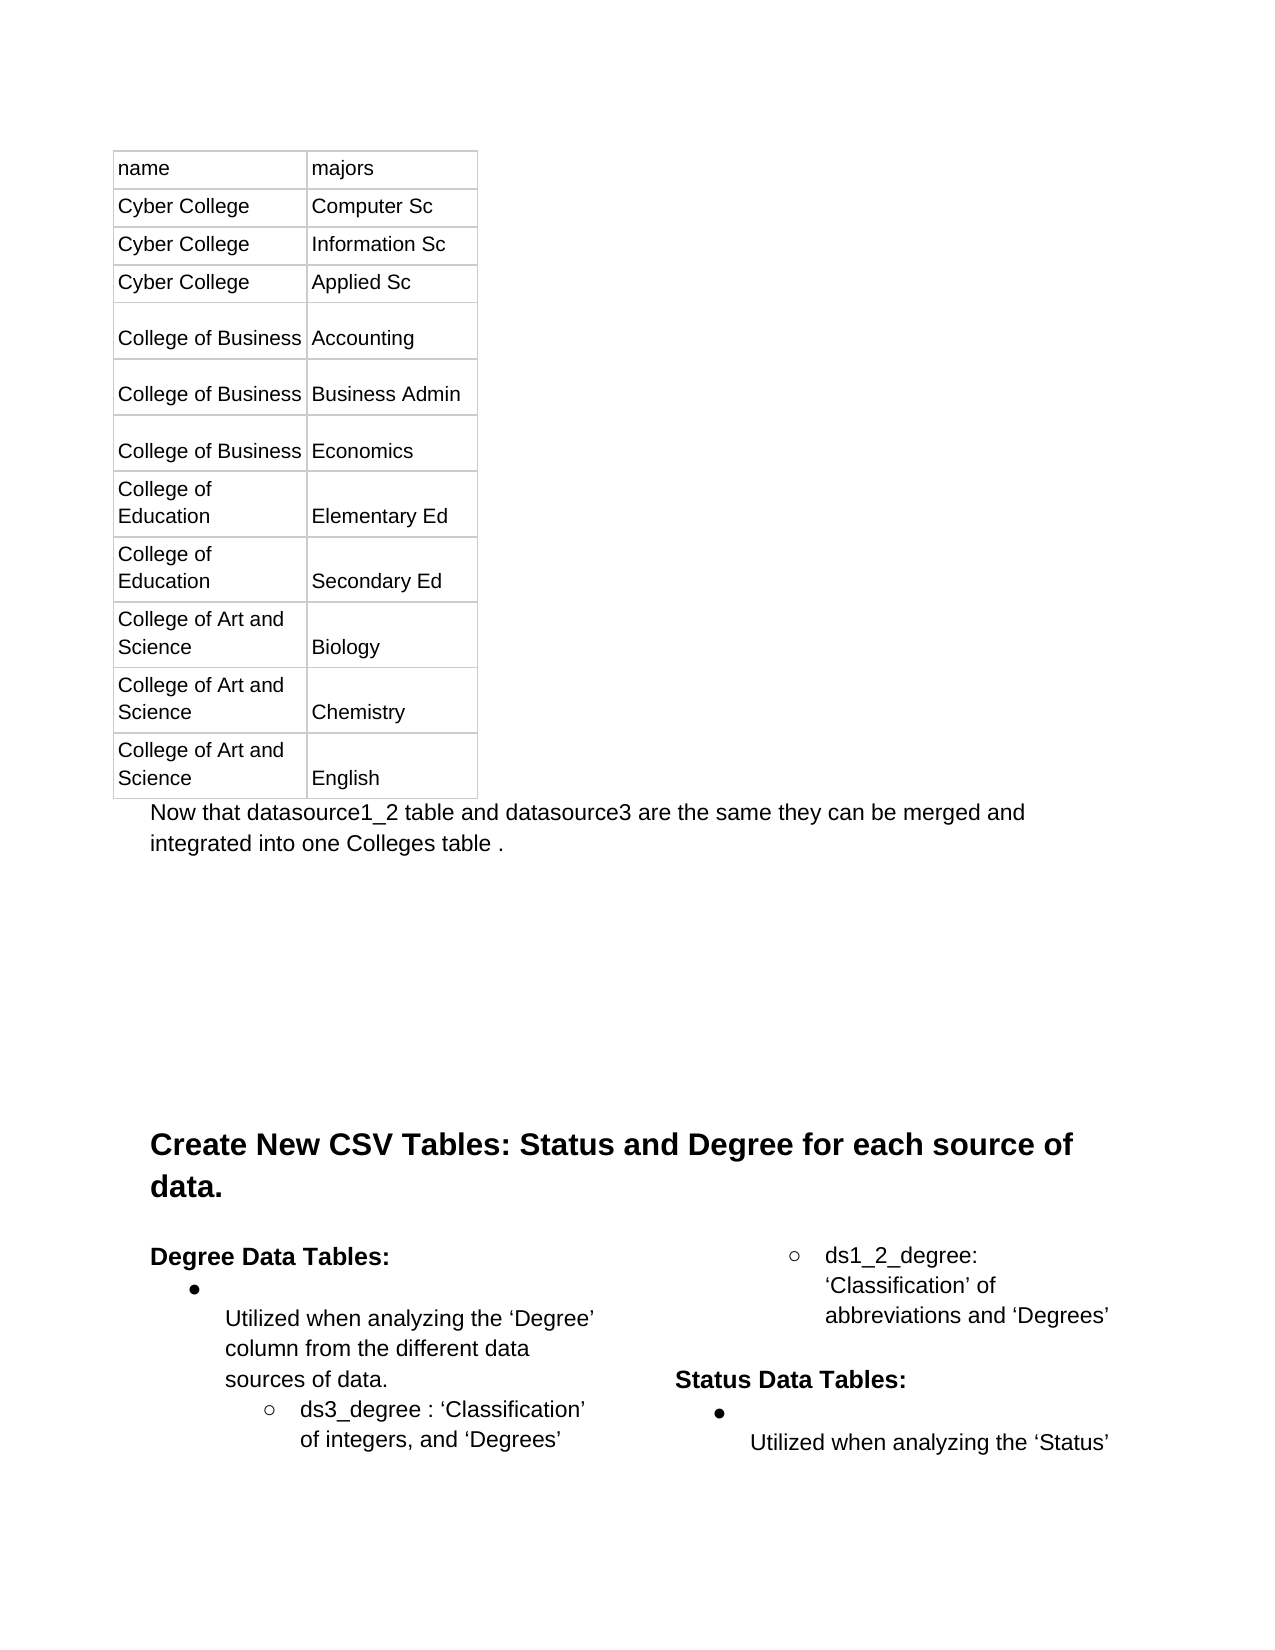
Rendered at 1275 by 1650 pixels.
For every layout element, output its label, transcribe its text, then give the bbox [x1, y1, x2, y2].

table_cell College of Business [114, 416, 306, 470]
table_cell Biology [308, 603, 477, 667]
table_cell Accounting [308, 303, 477, 358]
table_cell College of Education [114, 472, 306, 536]
table_cell English [308, 734, 477, 797]
table_header majors [308, 152, 477, 188]
table_cell College of Business [114, 303, 306, 358]
table_cell Business Admin [308, 360, 477, 414]
list Utilized when analyzing the ‘Degree’ column from the different data sources of data. [187, 1275, 600, 1392]
list ds1_2_degree: ‘Classification’ of abbreviations and ‘Degrees’ [787, 1242, 1125, 1329]
table_cell Economics [308, 416, 477, 470]
table_cell College of Business [114, 360, 306, 414]
table_cell Computer Sc [308, 190, 477, 226]
table_cell College of Education [114, 538, 306, 601]
text Create New CSV Tables: Status and Degree for each source of data. [150, 1126, 1125, 1203]
text Degree Data Tables: [150, 1242, 600, 1271]
text Now that datasource1_2 table and datasource3 are the same they can be merged and integrated into one Colleges table . [150, 799, 1125, 856]
table_cell Applied Sc [308, 266, 477, 302]
list ds3_degree : ‘Classification’ of integers, and ‘Degrees’ [262, 1396, 600, 1452]
table_cell Cyber College [114, 228, 306, 264]
table_header name [114, 152, 306, 188]
table_cell College of Art and Science [114, 668, 306, 732]
list Utilized when analyzing the ‘Status’ column from the different data sources of data. [712, 1398, 1125, 1455]
table_cell College of Art and Science [114, 603, 306, 667]
text Status Data Tables: [675, 1366, 1125, 1394]
table_cell College of Art and Science [114, 734, 306, 797]
table_cell Elementary Ed [308, 472, 477, 536]
table_cell Chemistry [308, 668, 477, 732]
table_cell Cyber College [114, 190, 306, 226]
table_cell Secondary Ed [308, 538, 477, 601]
table_cell Cyber College [114, 266, 306, 302]
table_cell Information Sc [308, 228, 477, 264]
